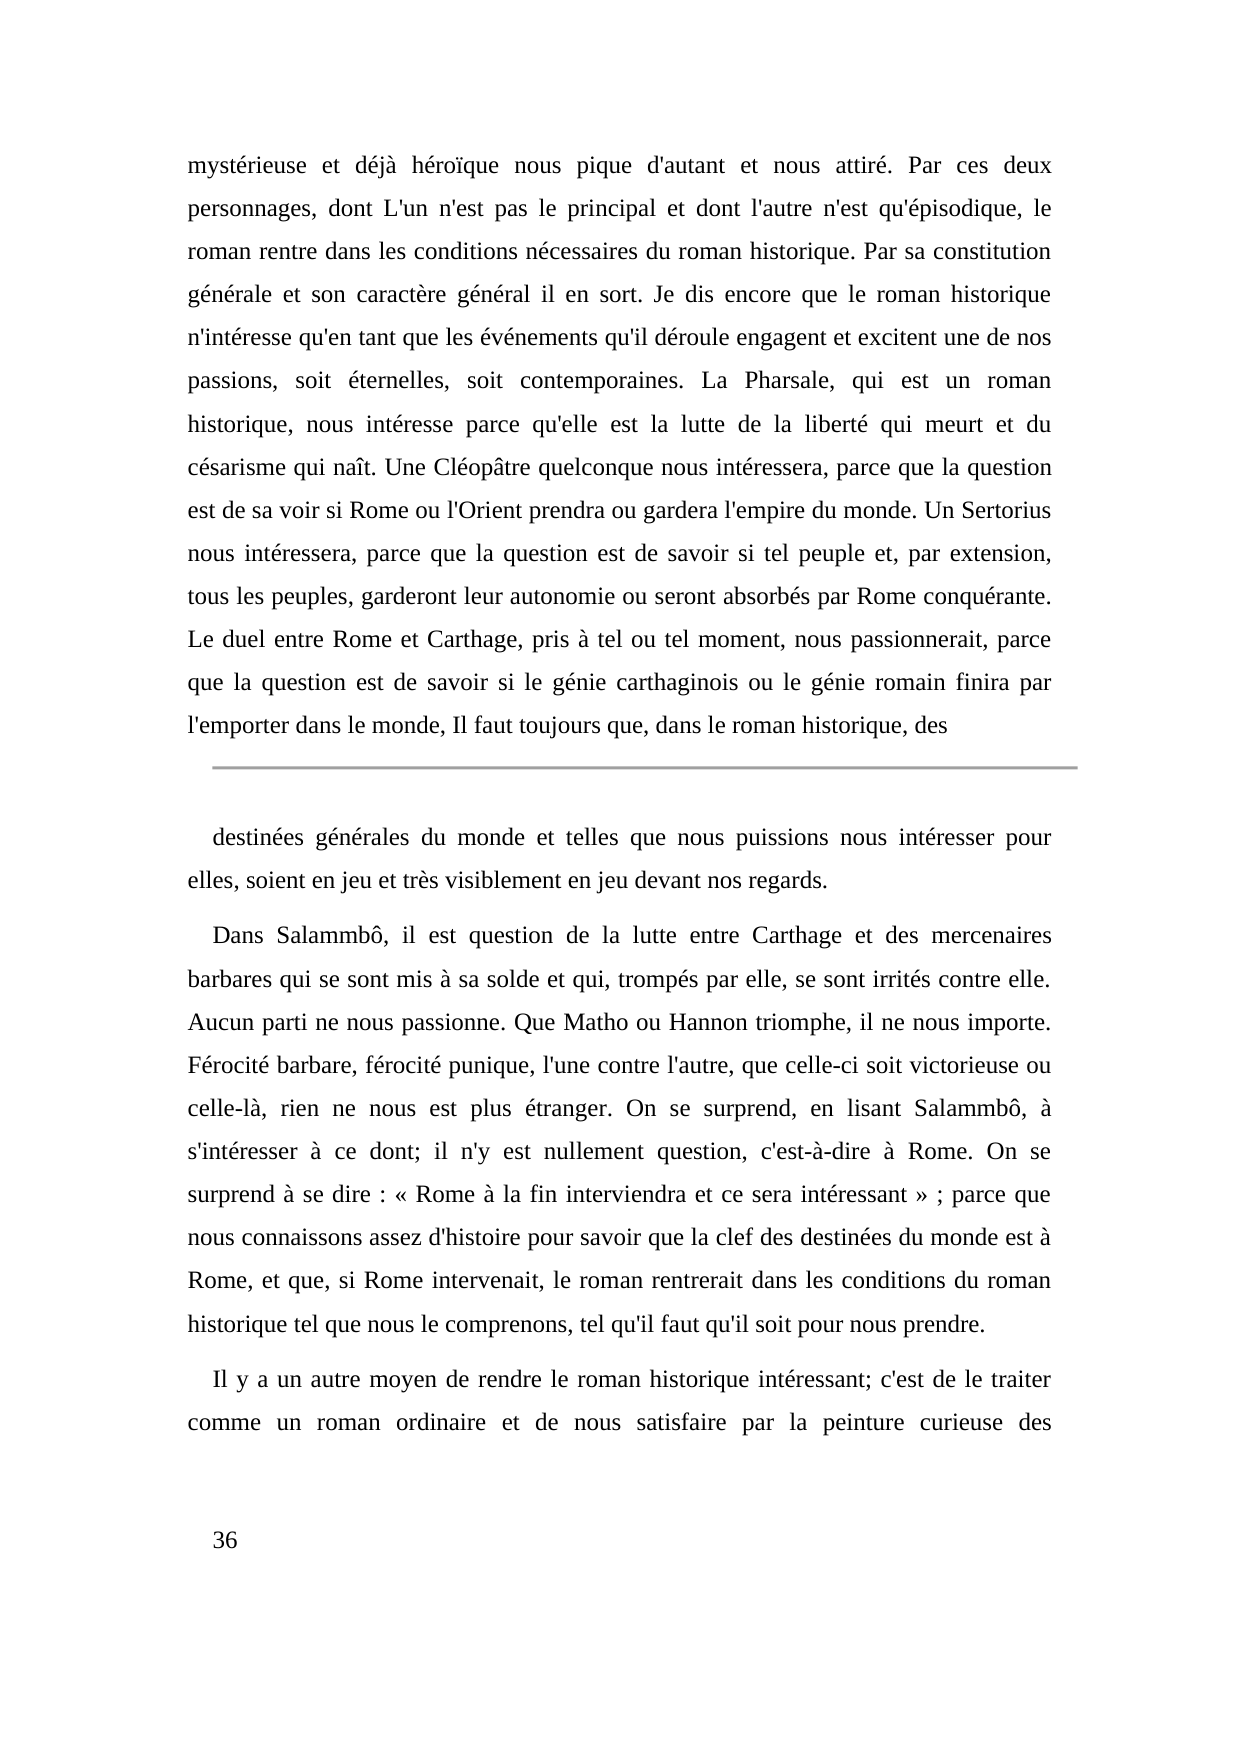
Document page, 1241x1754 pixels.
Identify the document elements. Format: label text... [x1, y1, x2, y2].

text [187, 1364, 1053, 1436]
text destinées générales du monde et telles que nous puissions nous intéresser pour elles, soient en jeu et très visiblement en jeu devant nos regards. [187, 822, 1053, 894]
text Dans Salammbô, il est question de la lutte entre Carthage et des mercenaires barbares qui se sont mis à sa solde et qui, trompés par elle, se sont irrités contre elle. Aucun parti ne nous passionne. Que Matho ou Hannon triomphe, il ne nous importe. Férocité barbare, férocité punique, l'une contre l'autre, que celle-ci soit victorieuse ou celle-là, rien ne nous est plus étranger. On se surprend, en lisant Salammbô, à s'intéresser à ce dont; il n'y est nullement question, c'est-à-dire à Rome. On se surprend à se dire : « Rome à la fin interviendra et ce sera intéressant » ; parce que nous connaissons assez d'histoire pour savoir que la clef des destinées du monde est à Rome, et que, si Rome intervenait, le roman rentrerait dans les conditions du roman historique tel que nous le comprenons, tel qu'il faut qu'il soit pour nous prendre. [187, 921, 1053, 1337]
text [187, 150, 1053, 739]
